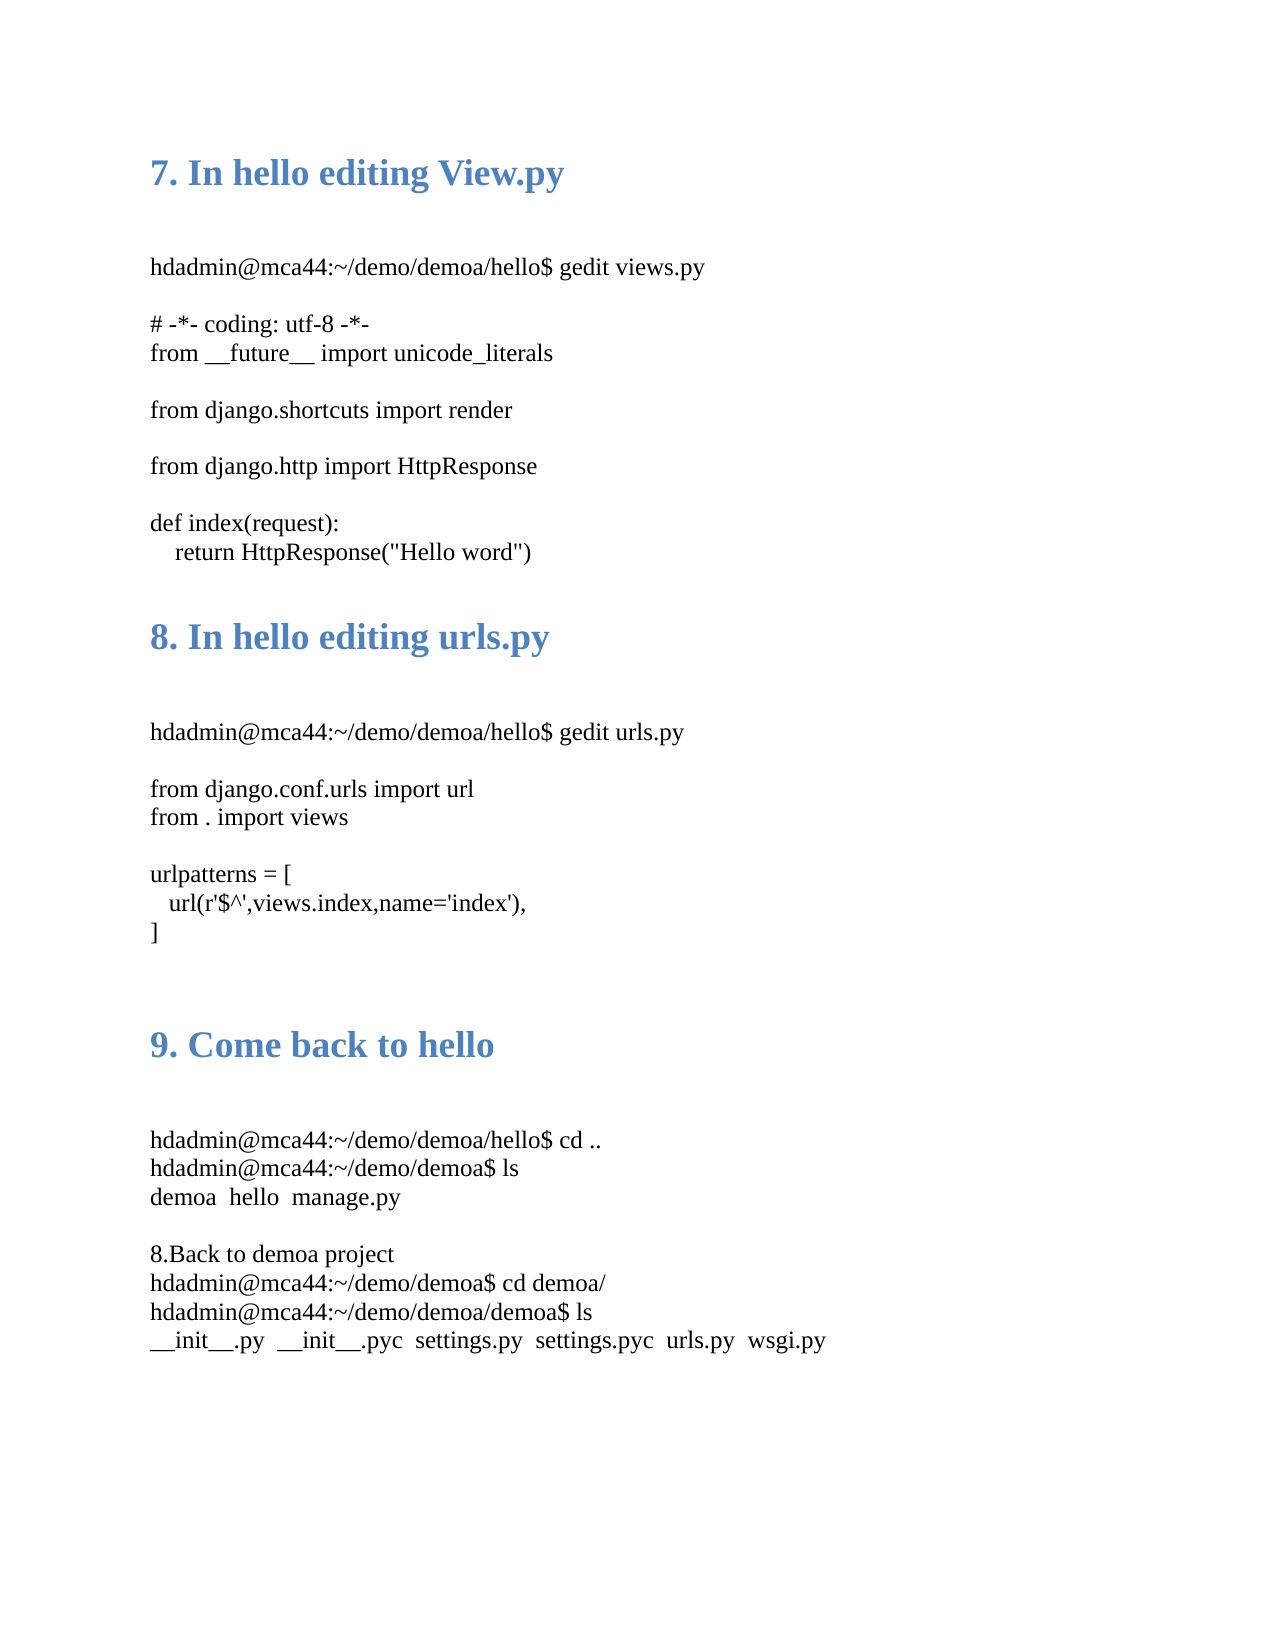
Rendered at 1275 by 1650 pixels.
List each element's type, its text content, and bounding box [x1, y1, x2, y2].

text hdadmin@mca44:~/demo/demoa/demoa$ ls [150, 1297, 1125, 1325]
text from . import views [150, 802, 1125, 831]
text urlpatterns = [ [150, 859, 1125, 888]
text def index(request): [150, 508, 1125, 537]
text hdadmin@mca44:~/demo/demoa/hello$ cd .. [150, 1125, 1125, 1153]
text hdadmin@mca44:~/demo/demoa$ cd demoa/ [150, 1268, 1125, 1297]
text demoa hello manage.py [150, 1182, 1125, 1211]
text return HttpResponse("Hello word") [150, 537, 1125, 566]
text 7. In hello editing View.py [150, 150, 1125, 193]
text __init__.py __init__.pyc settings.py settings.pyc urls.py wsgi.py [150, 1325, 1125, 1354]
text from django.conf.urls import url [150, 774, 1125, 802]
text from __future__ import unicode_literals [150, 338, 1125, 367]
text hdadmin@mca44:~/demo/demoa/hello$ gedit urls.py [150, 717, 1125, 746]
text # -*- coding: utf-8 -*- [150, 309, 1125, 338]
text hdadmin@mca44:~/demo/demoa/hello$ gedit views.py [150, 252, 1125, 281]
text 9. Come back to hello [150, 1022, 1125, 1066]
text 8. In hello editing urls.py [150, 614, 1125, 658]
text hdadmin@mca44:~/demo/demoa$ ls [150, 1153, 1125, 1182]
text ] [150, 917, 1125, 946]
text from django.shortcuts import render [150, 395, 1125, 423]
text url(r'$^',views.index,name='index'), [150, 888, 1125, 917]
text from django.http import HttpResponse [150, 451, 1125, 480]
text 8.Back to demoa project [150, 1239, 1125, 1268]
